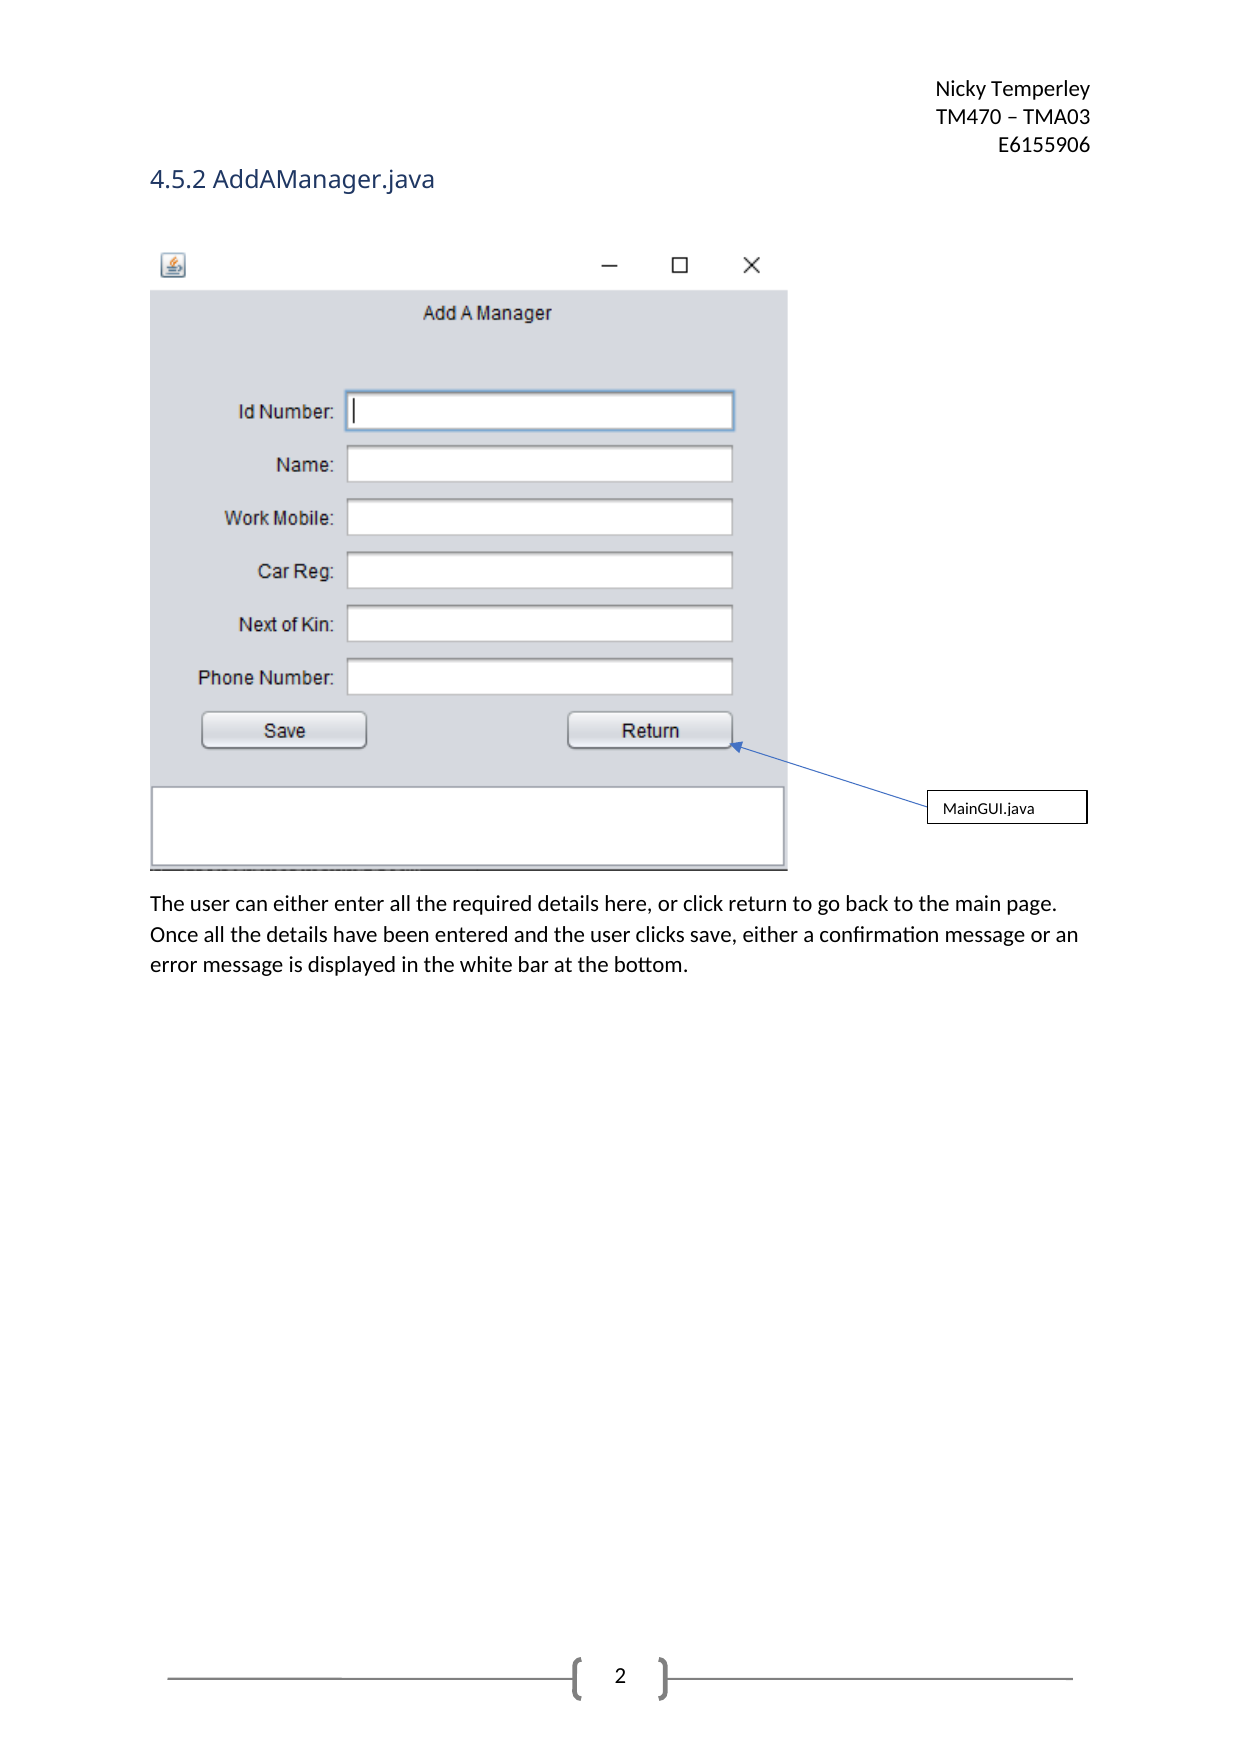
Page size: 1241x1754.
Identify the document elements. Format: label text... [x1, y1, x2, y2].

text The user can either enter all the required details here, or click return to go back to the main page. Once all the details have been entered and the user clicks save, either a confirmation message or an error message is displayed in the white bar at the bottom. [150, 889, 1090, 978]
picture [150, 245, 788, 871]
subtitle 4.5.2 AddAManager.java [150, 162, 1090, 196]
